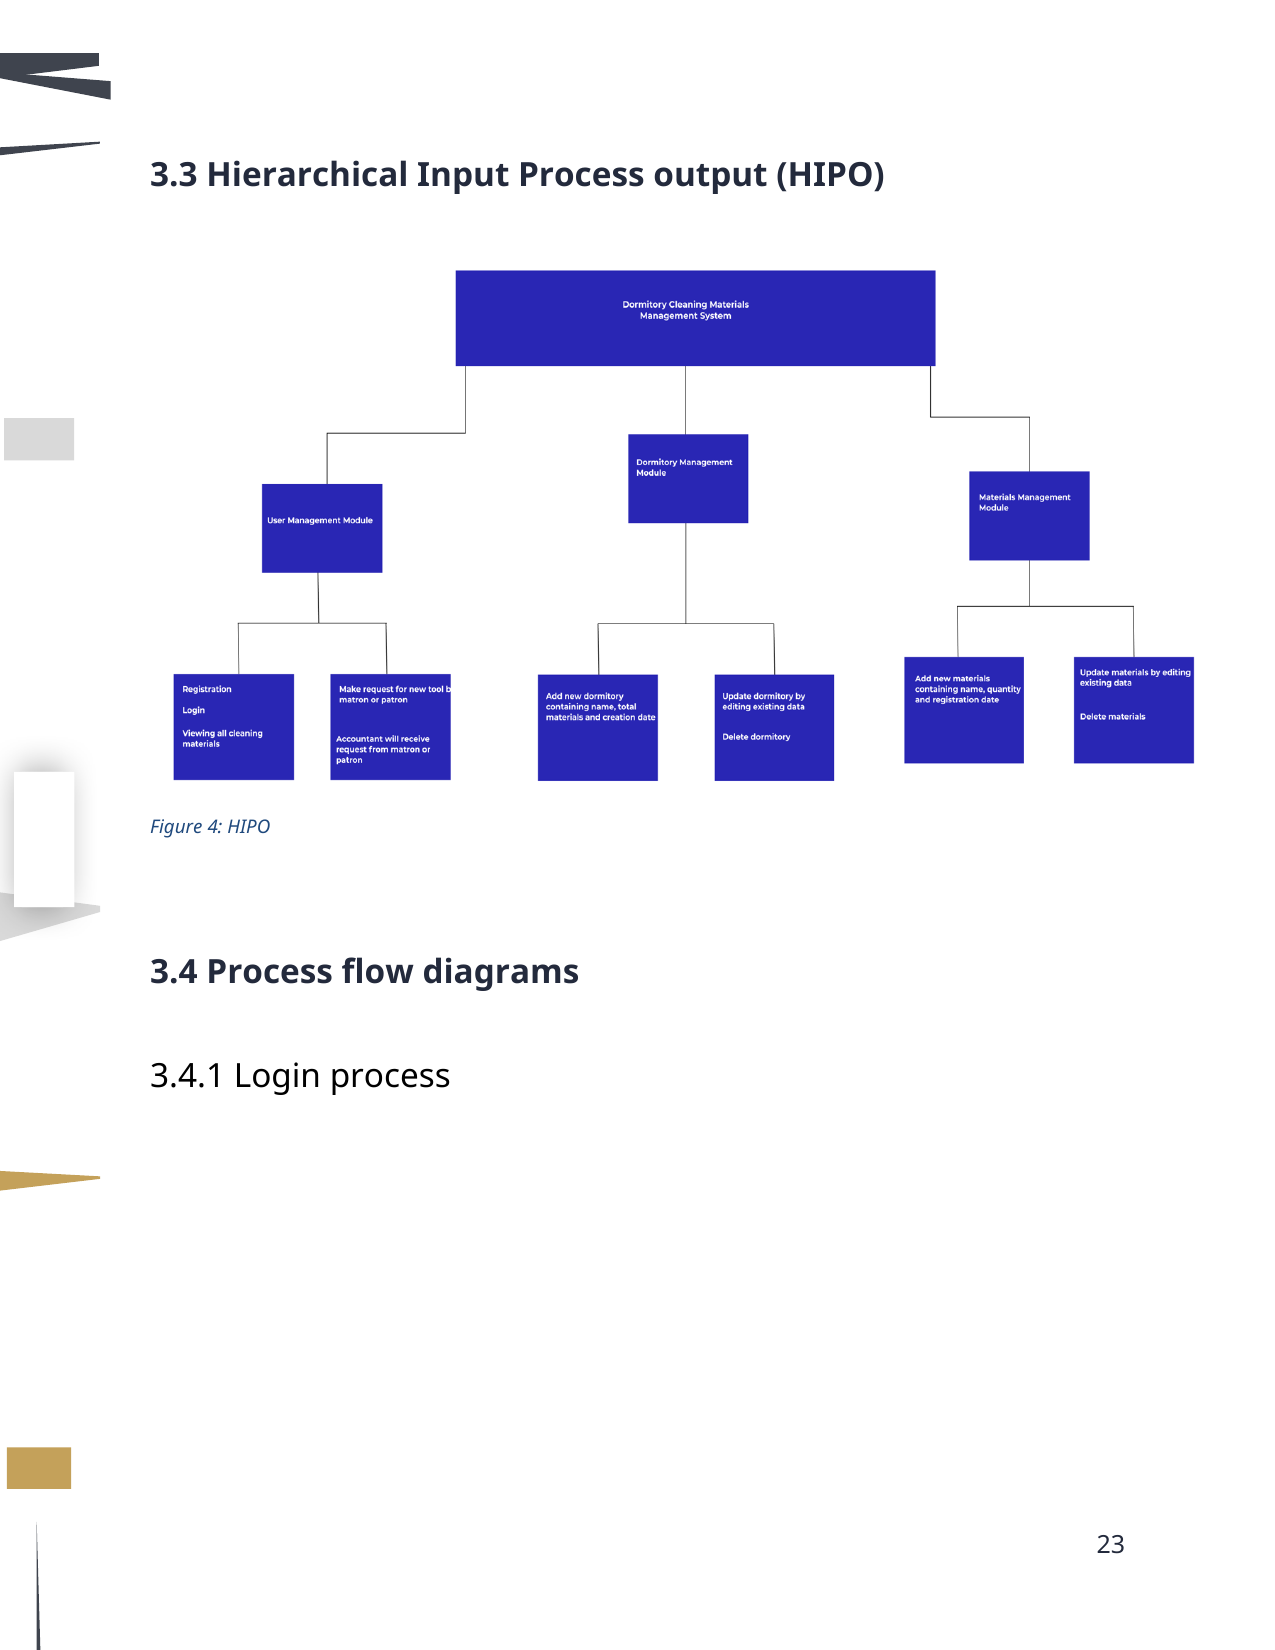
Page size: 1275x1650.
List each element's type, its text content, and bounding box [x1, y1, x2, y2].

subtitle 3.3 Hierarchical Input Process output (HIPO) [150, 150, 1125, 196]
subtitle 3.4.1 Login process [150, 1051, 1125, 1097]
picture [150, 231, 1208, 796]
text Figure 4: HIPO [150, 813, 1125, 838]
subtitle 3.4 Process flow diagrams [150, 948, 1125, 993]
